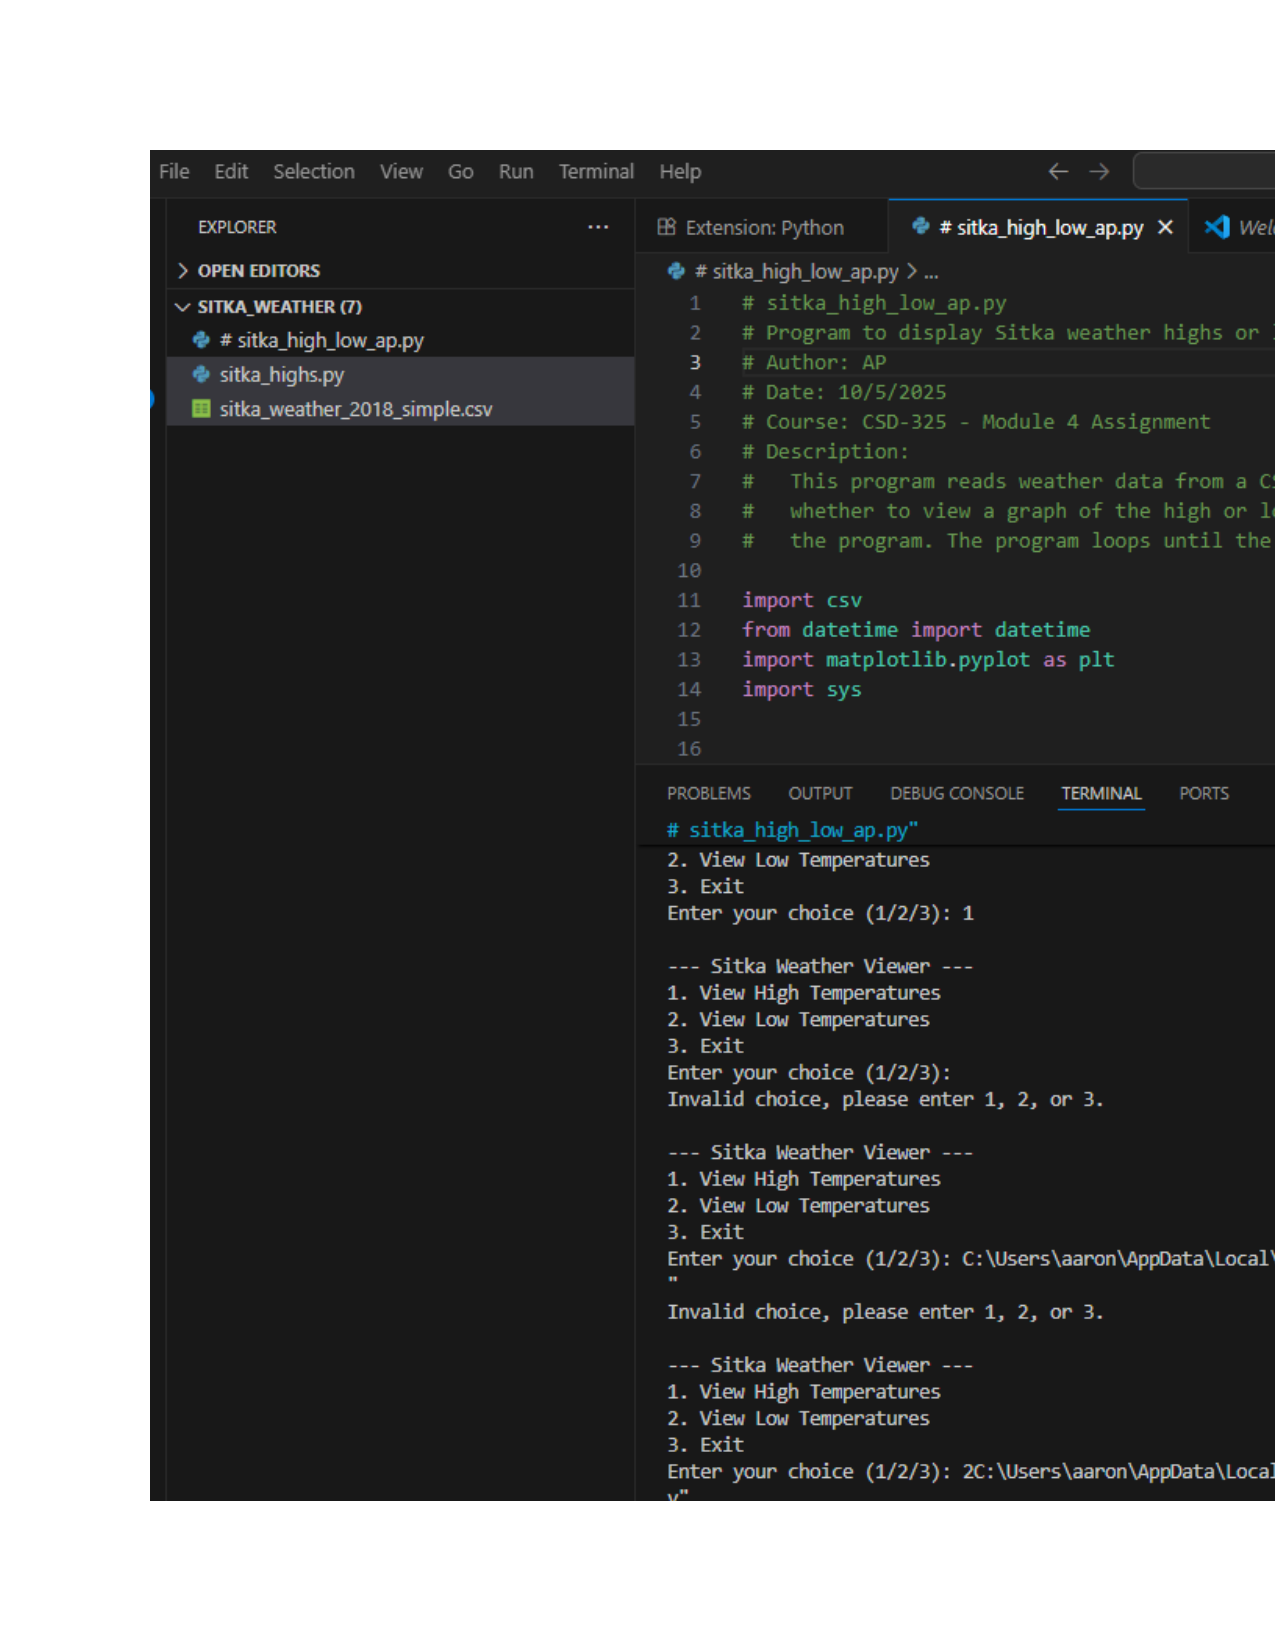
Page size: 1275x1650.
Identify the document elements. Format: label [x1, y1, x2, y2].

picture [150, 150, 1275, 1501]
